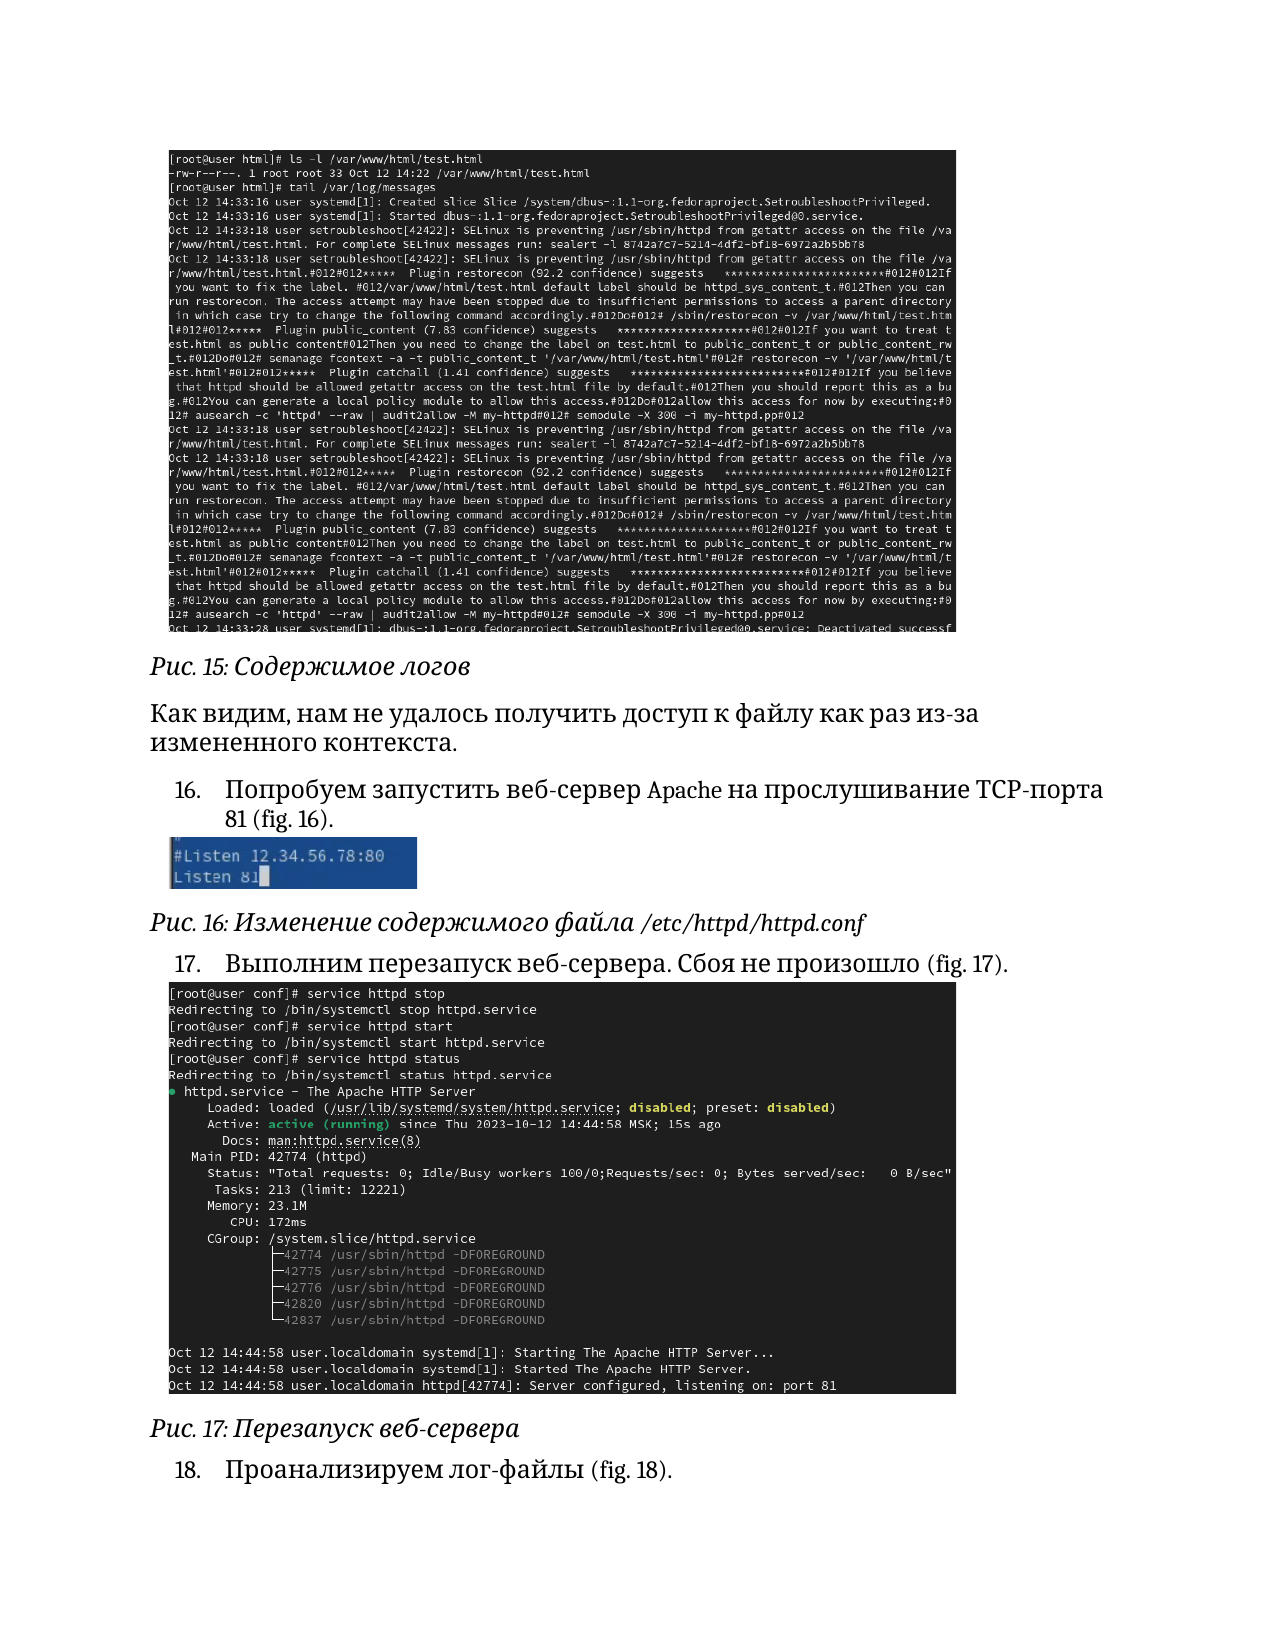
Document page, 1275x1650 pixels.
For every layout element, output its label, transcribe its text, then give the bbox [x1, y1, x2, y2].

text Рис. 17: Перезапуск веб-сервера [150, 1414, 1125, 1443]
text Рис. 15: Содержимое логов [150, 653, 1125, 681]
list Проанализируем лог-файлы (fig. 18). [175, 1456, 1125, 1484]
picture [168, 982, 957, 1394]
picture [168, 837, 418, 889]
picture [168, 150, 957, 632]
text Как видим, нам не удалось получить доступ к файлу как раз из-за измененного контекста. [150, 700, 1125, 758]
list Попробуем запустить веб-сервер Apache на прослушивание ТСР-порта 81 (fig. 16). [175, 776, 1125, 834]
text Рис. 16: Изменение содержимого файла /etc/httpd/httpd.conf [150, 909, 1125, 938]
list Выполним перезапуск веб-сервера. Сбоя не произошло (fig. 17). [175, 950, 1125, 979]
